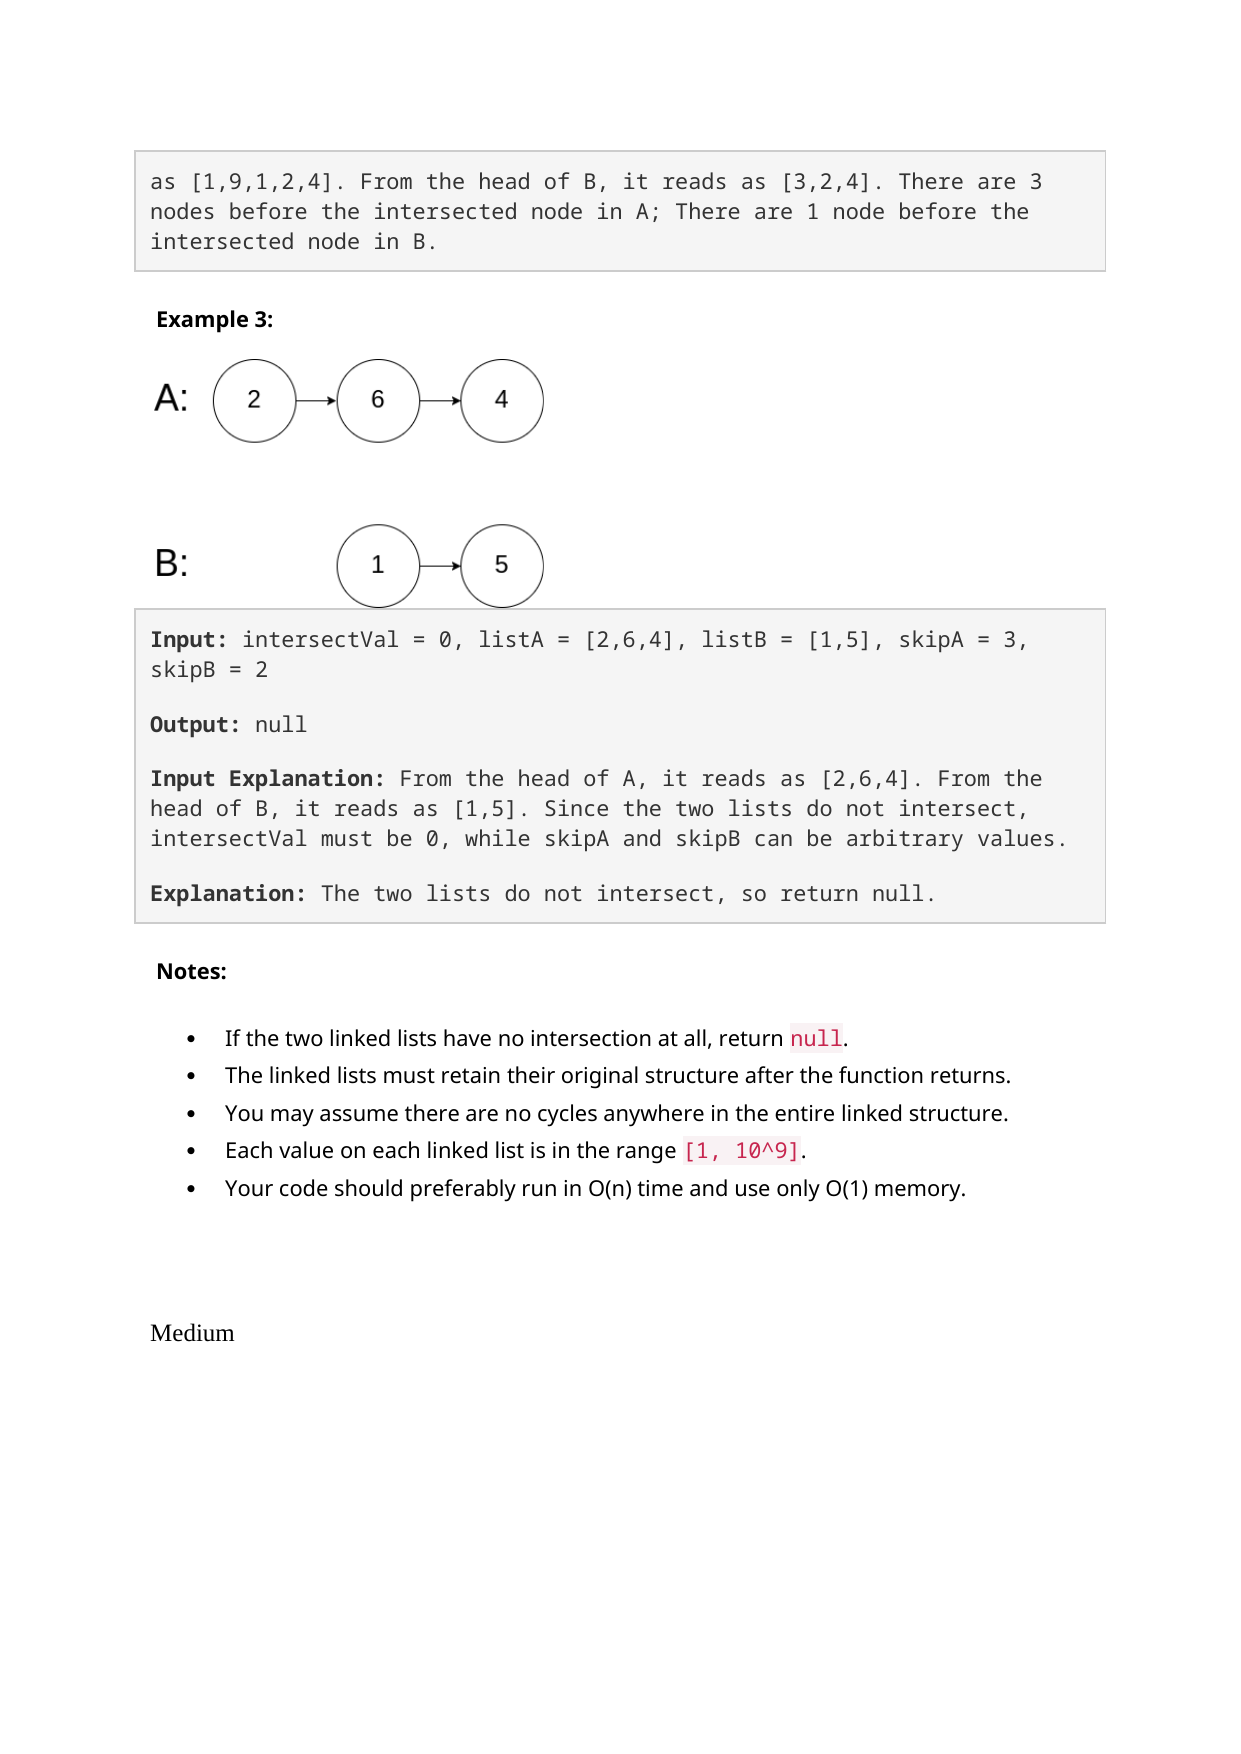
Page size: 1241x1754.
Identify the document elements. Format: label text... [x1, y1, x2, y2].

text Notes: [150, 949, 1090, 986]
picture [150, 359, 544, 608]
list If the two linked lists have no intersection at all, return null. [187, 1015, 1090, 1053]
text Input: intersectVal = 0, listA = [2,6,4], listB = [1,5], skipA = 3, skipB = 2 [136, 610, 1105, 683]
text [136, 152, 1105, 270]
text Explanation: The two lists do not intersect, so return null. [136, 862, 1105, 922]
text Example 3: [150, 297, 1090, 334]
list Your code should preferably run in O(n) time and use only O(1) memory. [187, 1165, 1090, 1203]
text Medium [150, 1318, 1090, 1347]
list You may assume there are no cycles anywhere in the entire linked structure. [187, 1090, 1090, 1128]
list Each value on each linked list is in the range [1, 10^9]. [187, 1128, 1090, 1165]
list The linked lists must retain their original structure after the function returns. [187, 1053, 1090, 1090]
text Output: null [136, 692, 1105, 738]
text Input Explanation: From the head of A, it reads as [2,6,4]. From the head of B, it reads as [1,5]. Since the two lists do not intersect, intersectVal must be 0, while skipA and skipB can be arbitrary values. [136, 747, 1105, 853]
